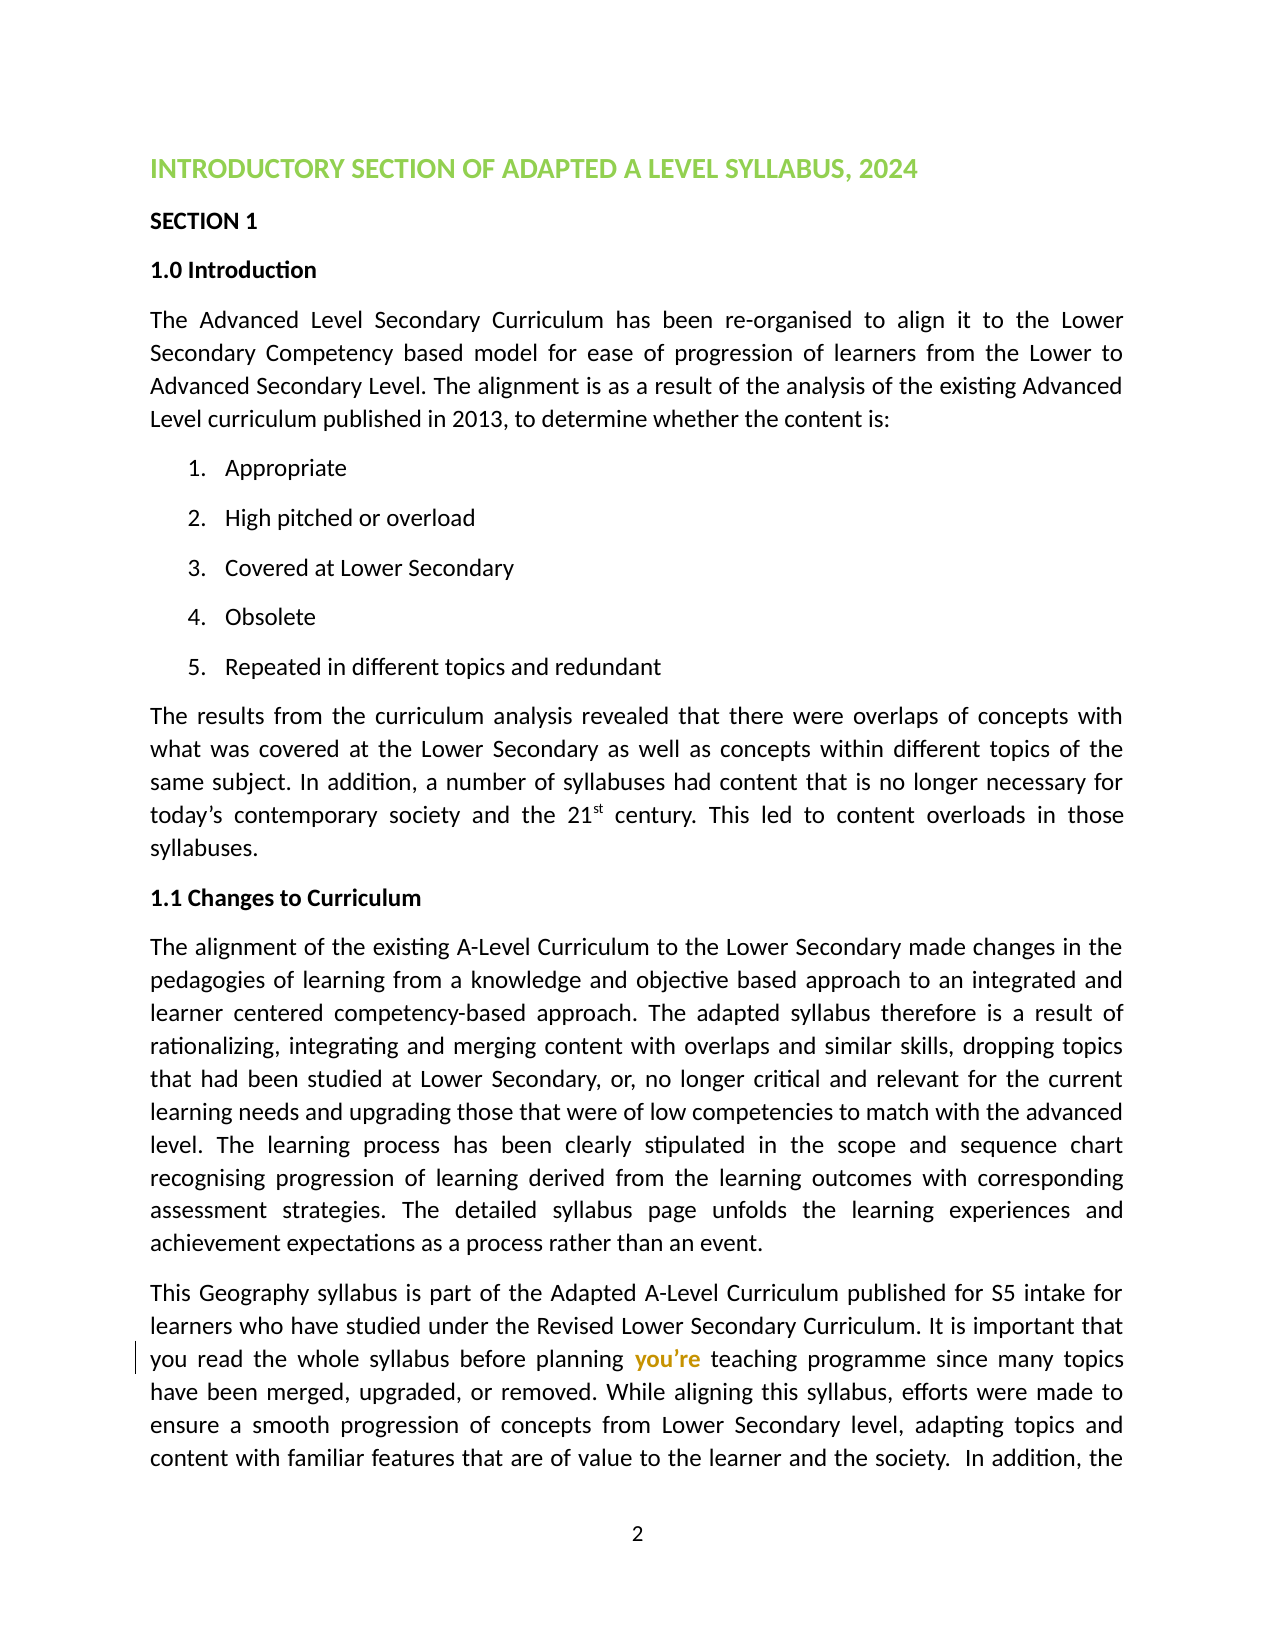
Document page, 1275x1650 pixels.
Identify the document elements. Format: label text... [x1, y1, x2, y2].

text The results from the curriculum analysis revealed that there were overlaps of concepts with what was covered at the Lower Secondary as well as concepts within different topics of the same subject. In addition, a number of syllabuses had content that is no longer necessary for today’s contemporary society and the 21st century. This led to content overloads in those syllabuses. [150, 701, 1125, 863]
list Obsolete [187, 601, 1125, 632]
list Repeated in different topics and redundant [187, 651, 1125, 681]
list Appropriate [187, 453, 1125, 483]
text The alignment of the existing A-Level Curriculum to the Lower Secondary made changes in the pedagogies of learning from a knowledge and objective based approach to an integrated and learner centered competency-based approach. The adapted syllabus therefore is a result of rationalizing, integrating and merging content with overlaps and similar skills, dropping topics that had been studied at Lower Secondary, or, no longer critical and relevant for the current learning needs and upgrading those that were of low competencies to match with the advanced level. The learning process has been clearly stipulated in the scope and sequence chart recognising progression of learning derived from the learning outcomes with corresponding assessment strategies. The detailed syllabus page unfolds the learning experiences and achievement expectations as a process rather than an event. [150, 931, 1125, 1258]
text 1.1 Changes to Curriculum [150, 882, 1125, 912]
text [150, 1277, 1125, 1472]
list High pitched or overload [187, 502, 1125, 533]
text SECTION 1 [150, 205, 1125, 236]
text The Advanced Level Secondary Curriculum has been re-organised to align it to the Lower Secondary Competency based model for ease of progression of learners from the Lower to Advanced Secondary Level. The alignment is as a result of the analysis of the existing Advanced Level curriculum published in 2013, to determine whether the content is: [150, 304, 1125, 433]
text INTRODUCTORY SECTION OF ADAPTED A LEVEL SYLLABUS, 2024 [150, 150, 1125, 186]
text 1.0 Introduction [150, 255, 1125, 285]
list Covered at Lower Secondary [187, 552, 1125, 582]
